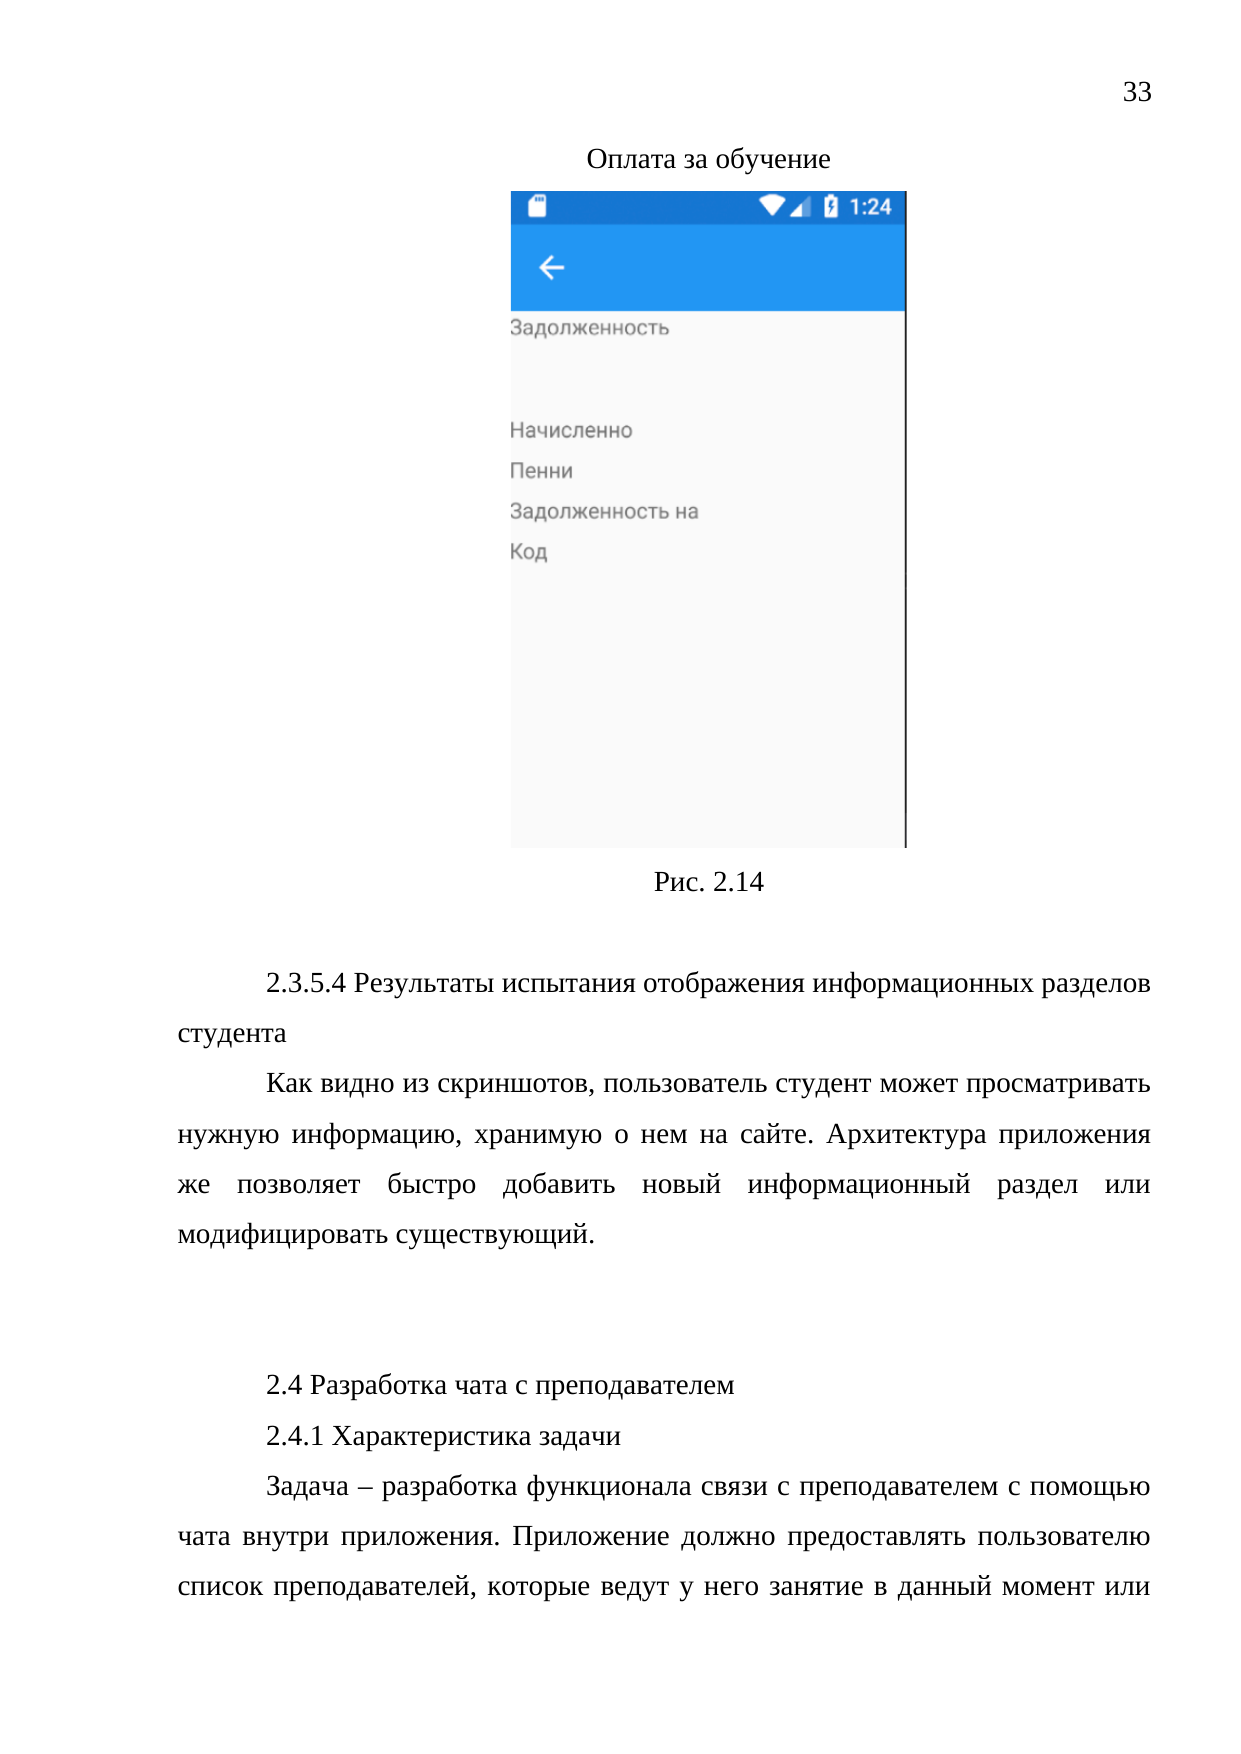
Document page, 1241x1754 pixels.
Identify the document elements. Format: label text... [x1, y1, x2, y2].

subtitle 2.4.1 Характеристика задачи [177, 1418, 1152, 1451]
subtitle 2.4 Разработка чата с преподавателем [177, 1367, 1152, 1401]
text Оплата за обучение [177, 141, 1152, 174]
picture [510, 191, 907, 848]
text Рис. 2.14 [177, 864, 1152, 898]
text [177, 1468, 1152, 1602]
text Как видно из скриншотов, пользователь студент может просматривать нужную информацию, хранимую о нем на сайте. Архитектура приложения же позволяет быстро добавить новый информационный раздел или модифицировать существующий. [177, 1065, 1152, 1250]
subtitle 2.3.5.4 Результаты испытания отображения информационных разделов студента [177, 965, 1152, 1049]
